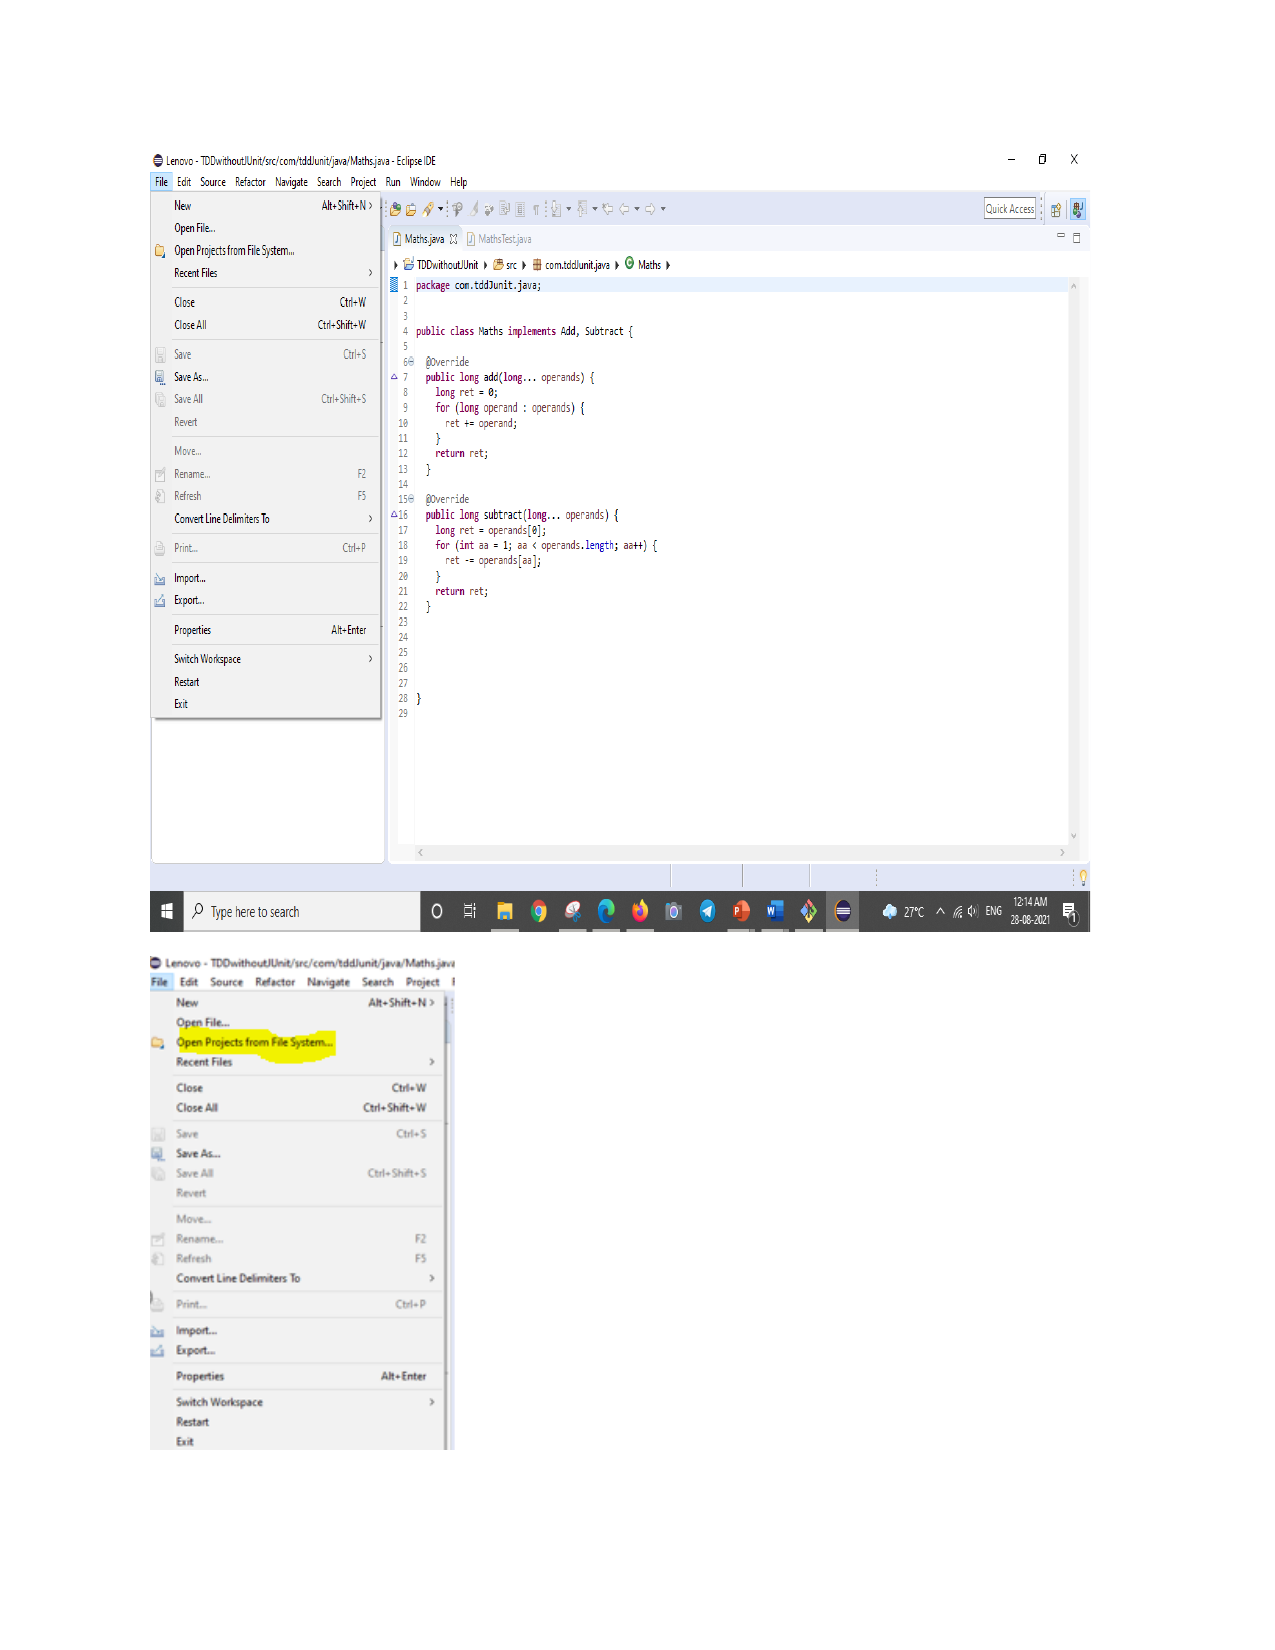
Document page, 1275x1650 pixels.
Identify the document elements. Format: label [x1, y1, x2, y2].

picture [150, 956, 455, 1450]
picture [150, 150, 1091, 932]
